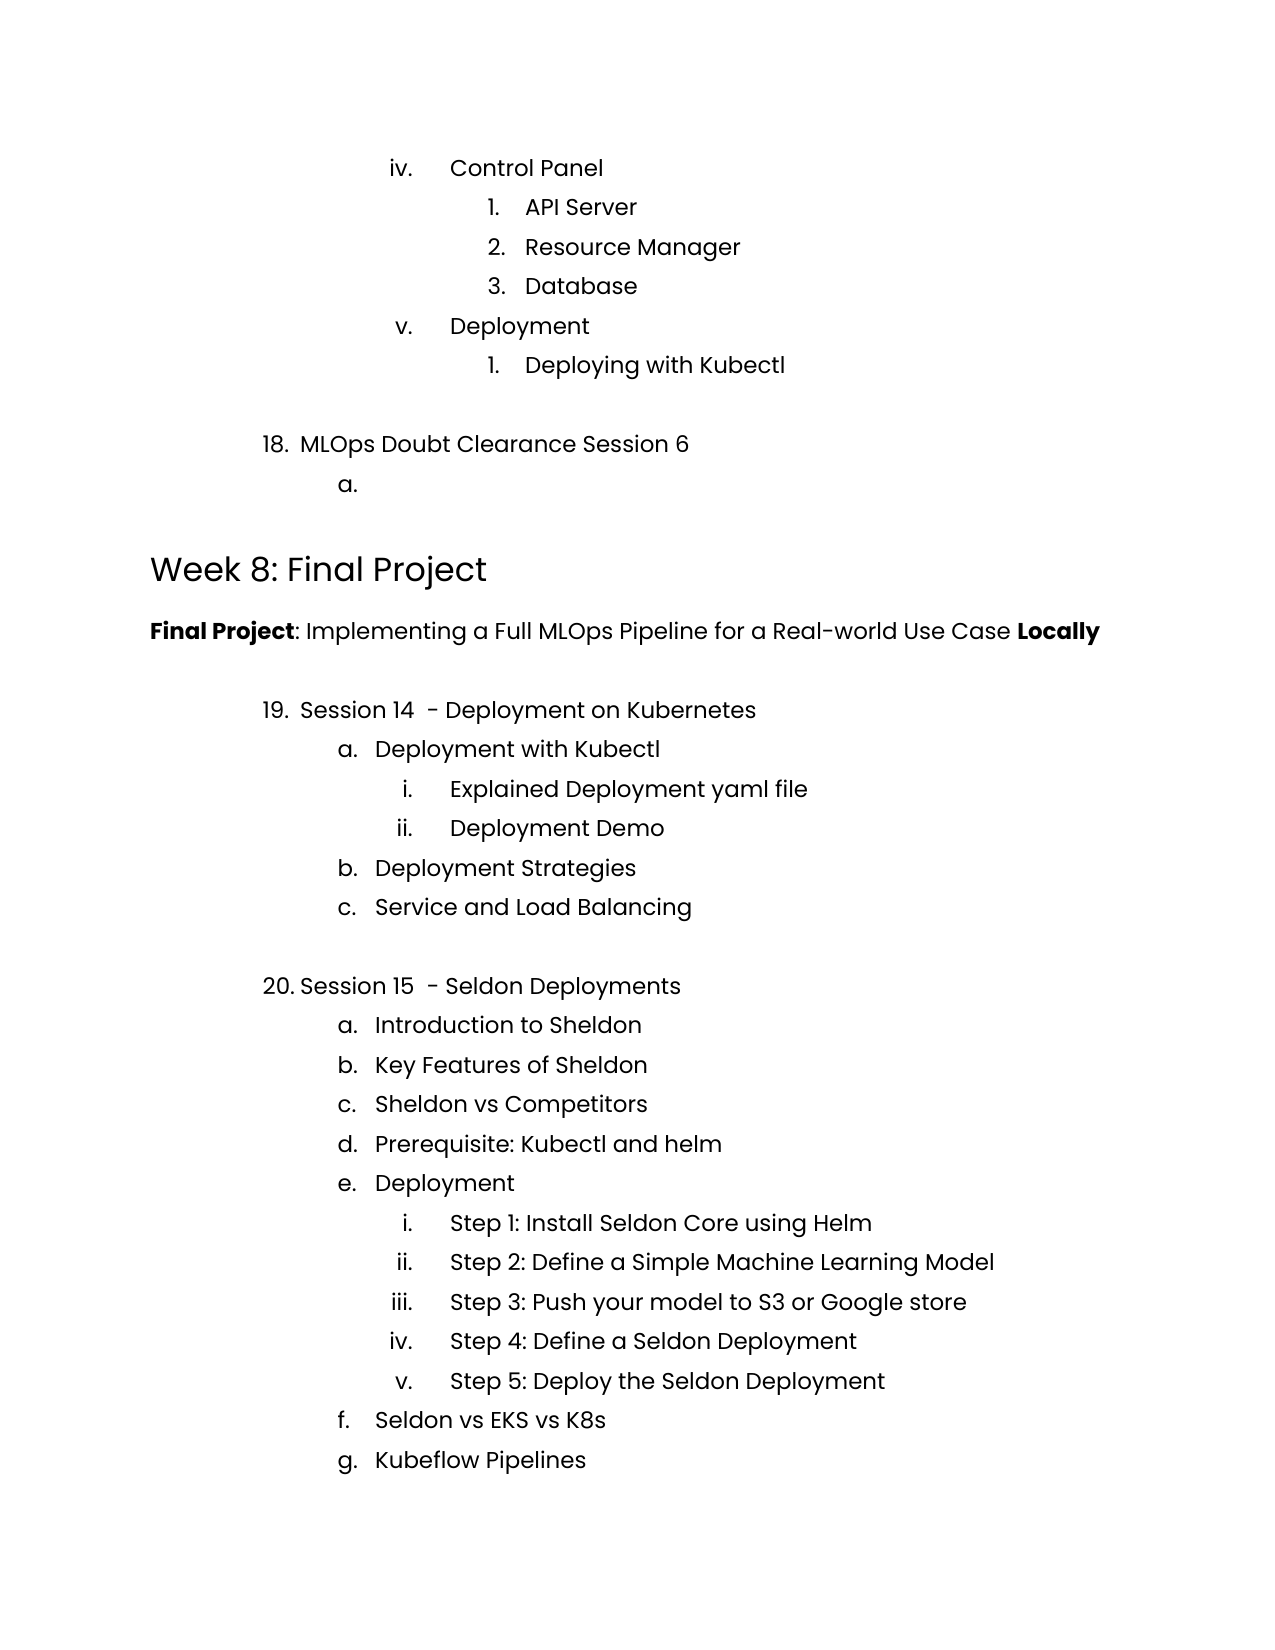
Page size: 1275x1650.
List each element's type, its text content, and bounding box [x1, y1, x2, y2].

list Prerequisite: Kubectl and helm [337, 1126, 1125, 1160]
subtitle Week 8: Final Project [150, 543, 1125, 593]
list Deployment [412, 308, 1125, 342]
list Control Panel [412, 150, 1125, 184]
list Step 5: Deploy the Seldon Deployment [412, 1363, 1125, 1397]
list Step 4: Define a Seldon Deployment [412, 1323, 1125, 1358]
list Deploying with Kubectl [487, 347, 1125, 382]
list Key Features of Sheldon [337, 1047, 1125, 1081]
list Step 3: Push your model to S3 or Google store [412, 1284, 1125, 1318]
list Sheldon vs Competitors [337, 1087, 1125, 1121]
list Service and Load Balancing [337, 889, 1125, 923]
subtitle MLOps Doubt Clearance Session 6 [262, 426, 1125, 461]
list Introduction to Sheldon [337, 1008, 1125, 1042]
list API Server [487, 189, 1125, 224]
list Database [487, 268, 1125, 303]
list Deployment Strategies [337, 850, 1125, 884]
list Deployment [337, 1166, 1125, 1200]
subtitle Session 15 - Seldon Deployments [262, 968, 1125, 1002]
list Explained Deployment yaml file [412, 771, 1125, 805]
list Deployment with Kubectl [337, 731, 1125, 766]
list Resource Manager [487, 229, 1125, 263]
text Final Project: Implementing a Full MLOps Pipeline for a Real-world Use Case Locally [150, 613, 1125, 647]
list Kubeflow Pipelines [337, 1442, 1125, 1476]
list Step 2: Define a Simple Machine Learning Model [412, 1244, 1125, 1279]
list Deployment Demo [412, 810, 1125, 844]
list Seldon vs EKS vs K8s [337, 1402, 1125, 1437]
subtitle Session 14 - Deployment on Kubernetes [262, 692, 1125, 726]
list Step 1: Install Seldon Core using Helm [412, 1205, 1125, 1239]
